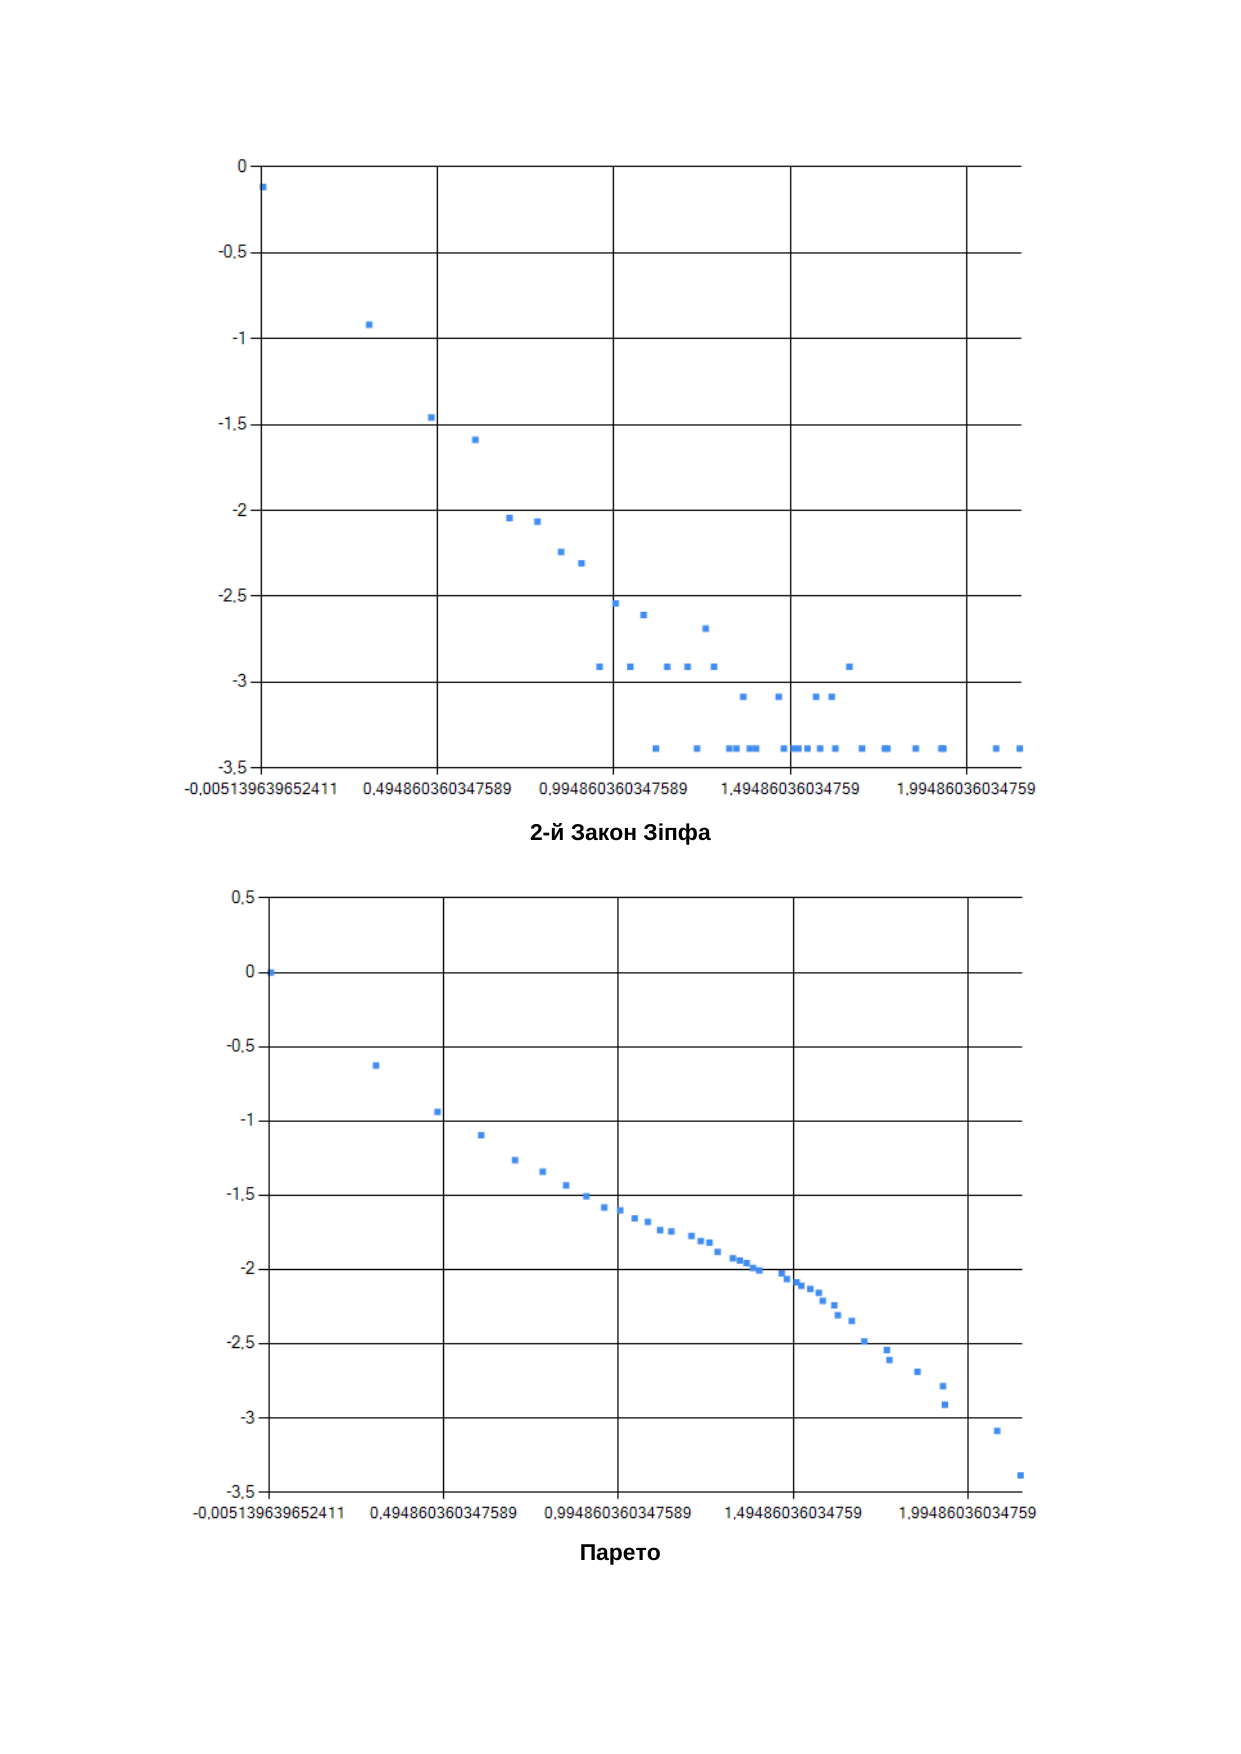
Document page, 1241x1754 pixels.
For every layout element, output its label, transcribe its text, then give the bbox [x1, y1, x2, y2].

text 2-й Закон Зіпфа [150, 819, 1090, 845]
picture [178, 150, 1062, 815]
picture [184, 879, 1056, 1535]
text Парето [150, 1538, 1090, 1565]
